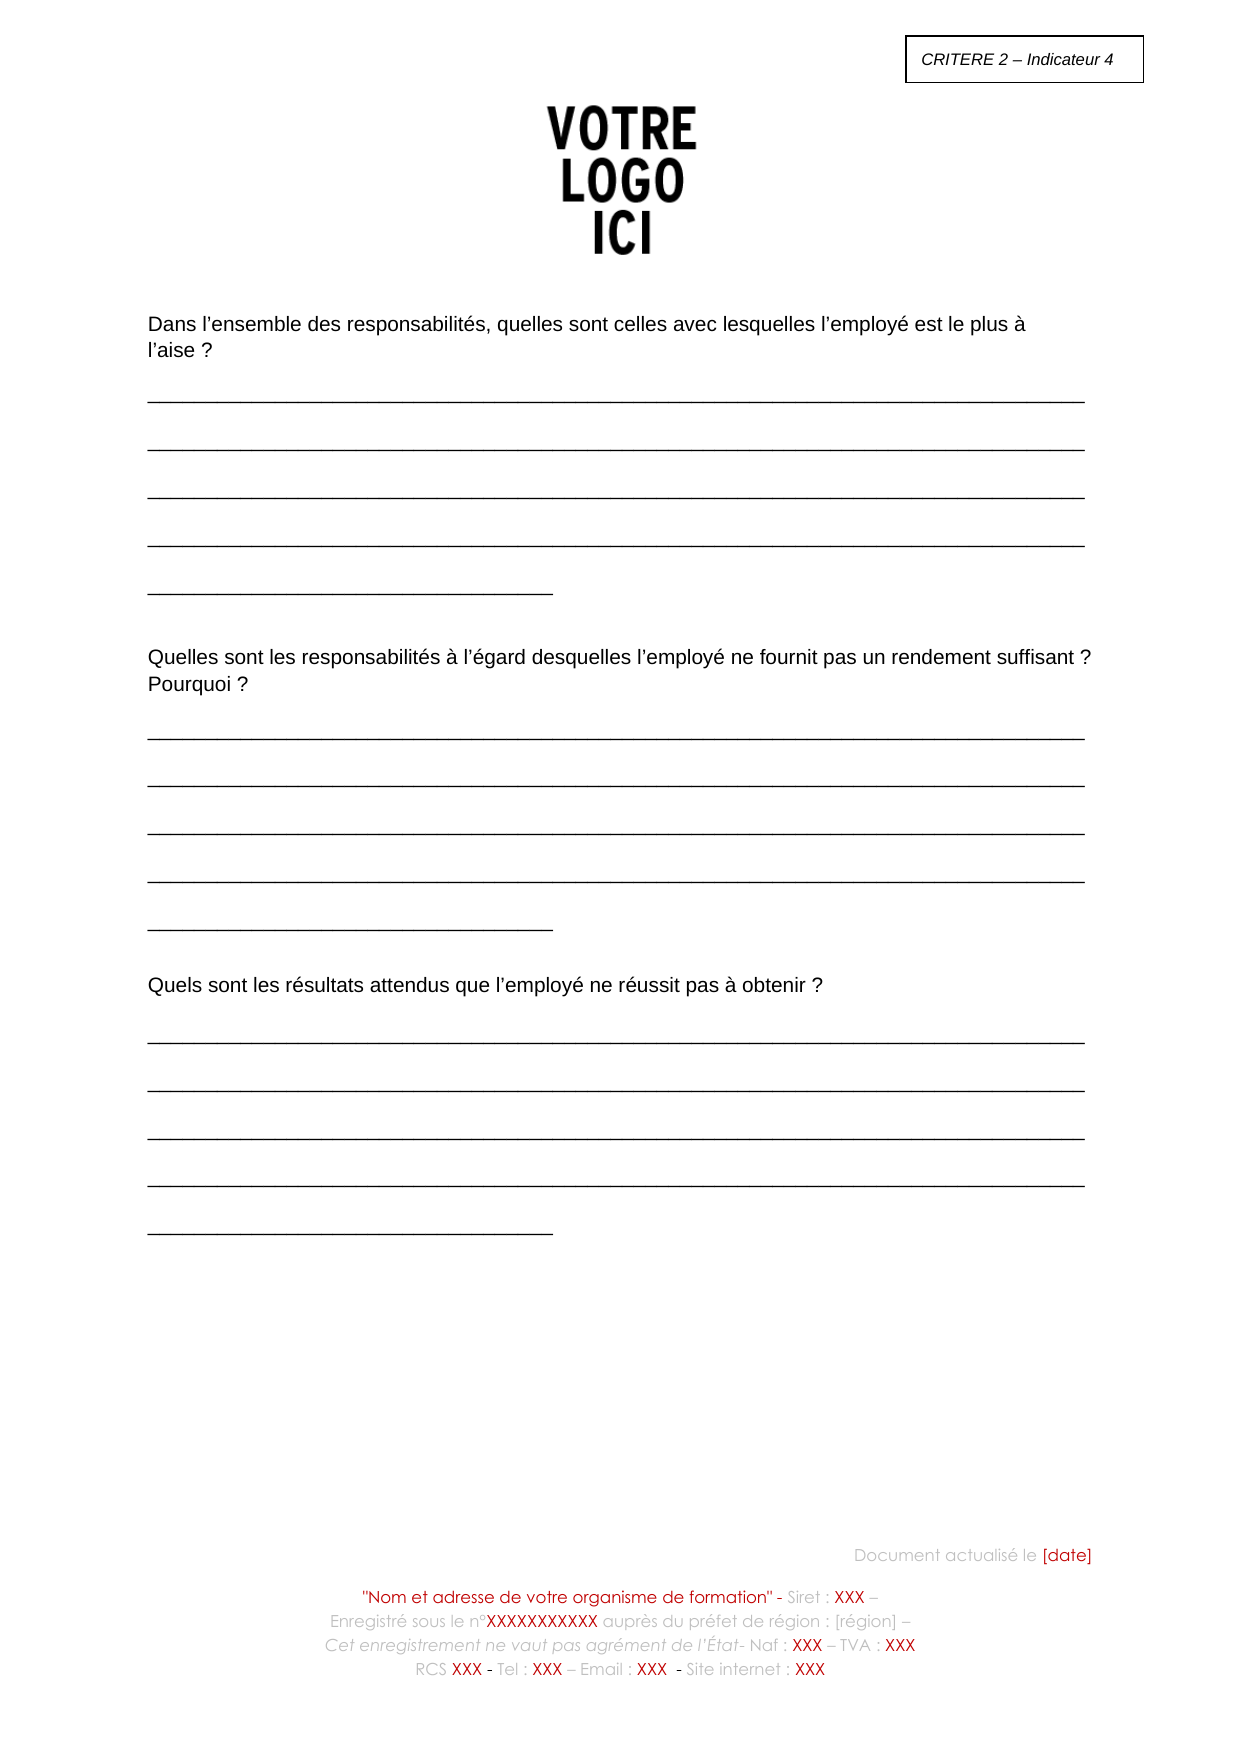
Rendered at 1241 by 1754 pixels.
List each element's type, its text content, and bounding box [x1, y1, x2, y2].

text _______________________________________________________________________________________________________________________________________________________________________________________________________________________________________________________________________________________________________________________________________________________________________ [148, 380, 1093, 596]
text Dans l’ensemble des responsabilités, quelles sont celles avec lesquelles l’employé est le plus à l’aise ? [148, 312, 1093, 362]
text Quels sont les résultats attendus que l’employé ne réussit pas à obtenir ? _______________________________________________________________________________________________________________________________________________________________________________________________________________________________________________________________________________________________________________________________________________________________________ [148, 973, 1093, 1236]
text Quelles sont les responsabilités à l’égard desquelles l’employé ne fournit pas un rendement suffisant ? Pourquoi ? [148, 645, 1093, 696]
text _______________________________________________________________________________________________________________________________________________________________________________________________________________________________________________________________________________________________________________________________________________________________________ [148, 716, 1093, 932]
picture [516, 73, 725, 282]
